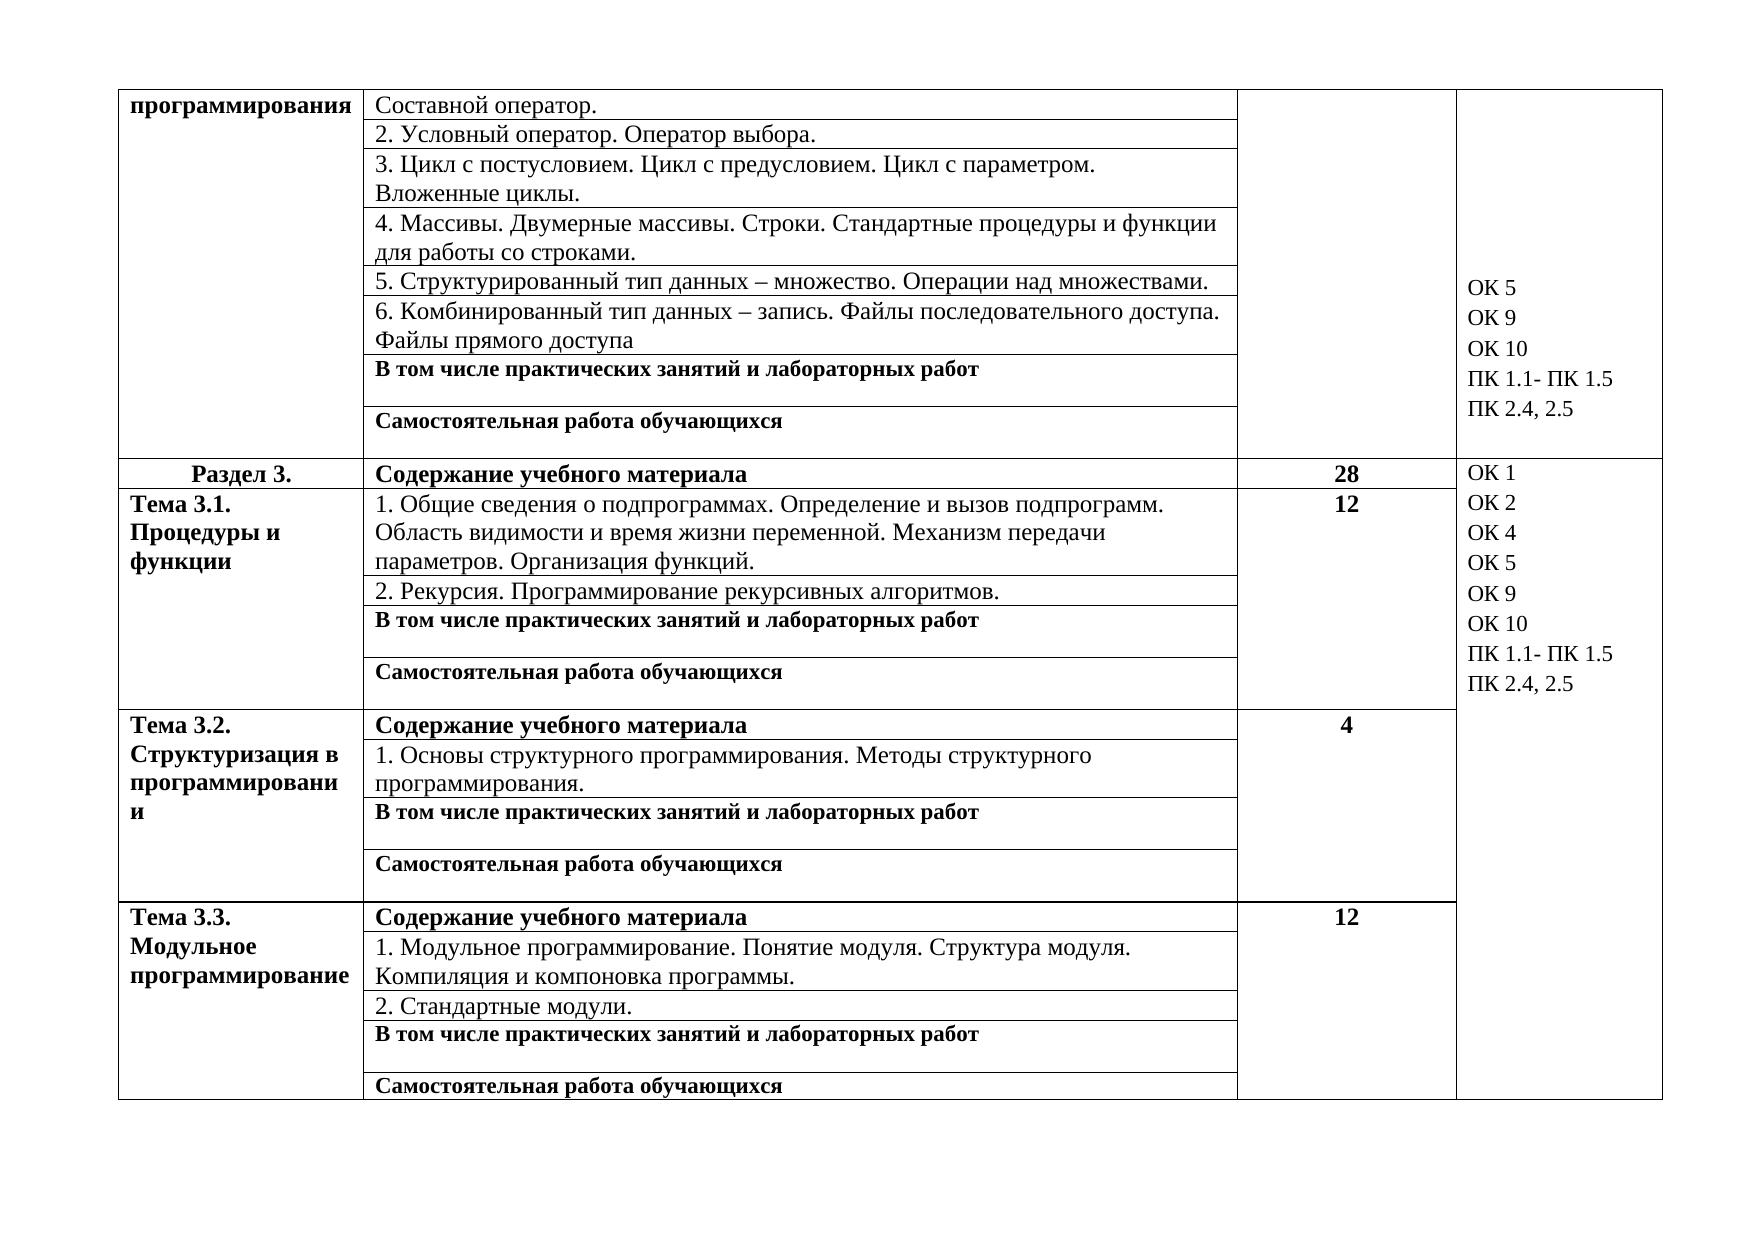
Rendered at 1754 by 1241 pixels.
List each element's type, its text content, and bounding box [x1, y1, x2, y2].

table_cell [119, 90, 363, 458]
table_cell Содержание учебного материала [364, 903, 1237, 931]
table_cell 3. Цикл с постусловием. Цикл с предусловием. Цикл с параметром. Вложенные циклы. [364, 149, 1237, 207]
table_cell Содержание учебного материала [364, 459, 1237, 488]
table_cell В том числе практических занятий и лабораторных работ [364, 606, 1237, 657]
table_cell Содержание учебного материала [364, 710, 1237, 739]
table_cell 2. Стандартные модули. [364, 991, 1237, 1019]
table_cell 28 [1238, 459, 1456, 488]
table_cell 2. Рекурсия. Программирование рекурсивных алгоритмов. [364, 576, 1237, 605]
table_cell В том числе практических занятий и лабораторных работ [364, 355, 1237, 406]
table_cell Тема 3.3. Модульное программирование [119, 903, 363, 1099]
table_cell 1. Общие сведения о подпрограммах. Определение и вызов подпрограмм. Область видимости и время жизни переменной. Механизм передачи параметров. Организация функций. [364, 489, 1237, 575]
table_cell 4 [1238, 710, 1456, 901]
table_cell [364, 90, 1237, 118]
table_cell Тема 3.1. Процедуры и функции [119, 489, 363, 709]
table_cell Самостоятельная работа обучающихся [364, 658, 1237, 709]
table_cell Тема 3.2. Структуризация в программировании [119, 710, 363, 901]
table_cell 12 [1238, 489, 1456, 709]
table_cell В том числе практических занятий и лабораторных работ [364, 798, 1237, 849]
table_cell 5. Структурированный тип данных – множество. Операции над множествами. [364, 266, 1237, 295]
table_cell Раздел 3. [119, 459, 363, 488]
table_cell 12 [1238, 903, 1456, 1099]
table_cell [364, 1073, 1237, 1099]
table_cell Самостоятельная работа обучающихся [364, 850, 1237, 901]
table_cell 4. Массивы. Двумерные массивы. Строки. Стандартные процедуры и функции для работы со строками. [364, 208, 1237, 265]
table_cell 6. Комбинированный тип данных – запись. Файлы последовательного доступа. Файлы прямого доступа [364, 296, 1237, 354]
table_cell В том числе практических занятий и лабораторных работ [364, 1021, 1237, 1072]
table_cell 1. Модульное программирование. Понятие модуля. Структура модуля. Компиляция и компоновка программы. [364, 932, 1237, 990]
table_cell 1. Основы структурного программирования. Методы структурного программирования. [364, 740, 1237, 797]
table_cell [1457, 459, 1662, 1099]
table_cell 2. Условный оператор. Оператор выбора. [364, 120, 1237, 148]
table_cell Самостоятельная работа обучающихся [364, 407, 1237, 458]
